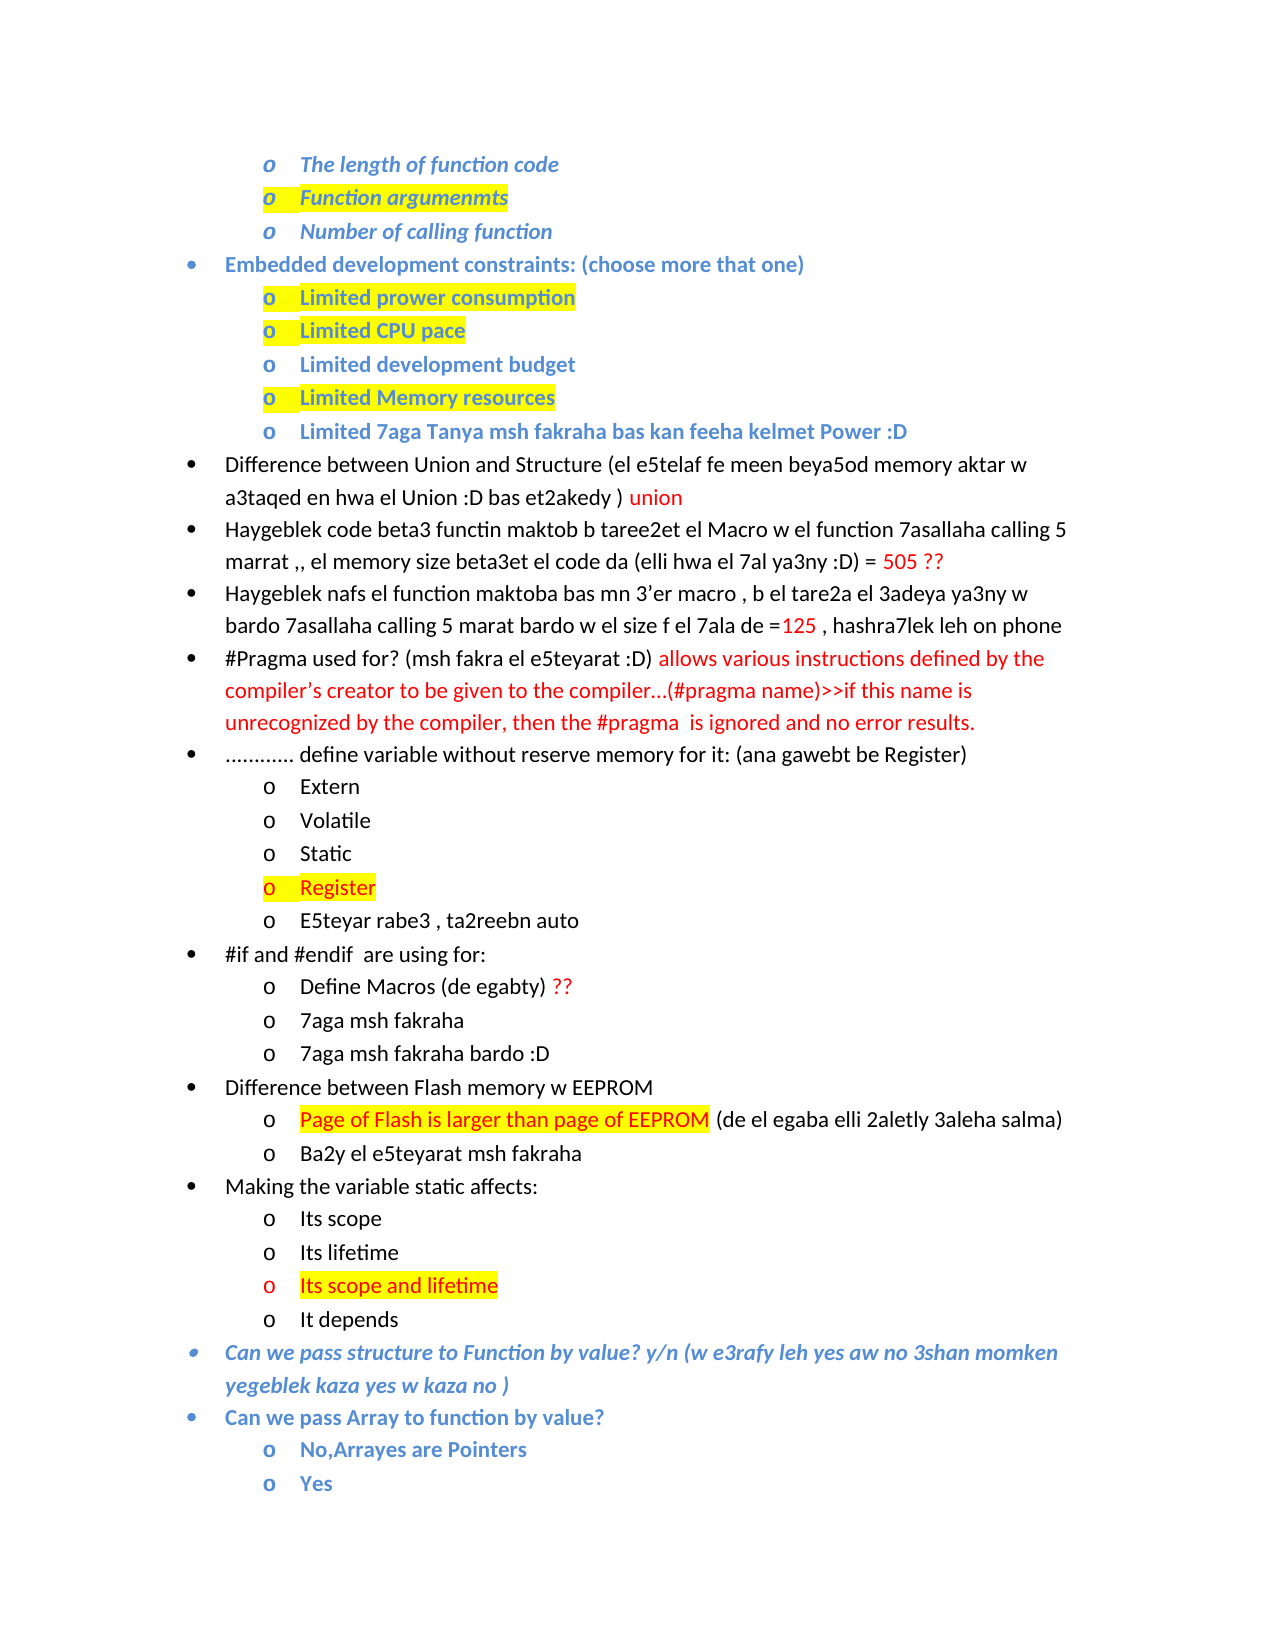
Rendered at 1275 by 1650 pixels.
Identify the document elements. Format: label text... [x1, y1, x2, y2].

list Yes [262, 1469, 1087, 1498]
list Its lifetime [262, 1238, 1087, 1267]
list 7aga msh fakraha bardo :D [262, 1039, 1087, 1068]
list No,Arrayes are Pointers [262, 1435, 1087, 1464]
list Register [262, 873, 300, 902]
list #Pragma used for? (msh fakra el e5teyarat :D) allows various instructions defined by the compiler’s creator to be given to the compiler…(#pragma name)>>if this name is unrecognized by the compiler, then the #pragma is ignored and no error results. [187, 644, 1087, 736]
list Its scope and lifetime [262, 1271, 1087, 1301]
list Making the variable static affects: [187, 1172, 1087, 1200]
list Can we pass structure to Function by value? y/n (w e3rafy leh yes aw no 3shan momken yegeblek kaza yes w kaza no ) [187, 1338, 1087, 1399]
list #if and #endif are using for: [187, 940, 1087, 968]
list Limited CPU pace [300, 316, 1087, 346]
list Haygeblek code beta3 functin maktob b taree2et el Macro w el function 7asallaha calling 5 marrat ,, el memory size beta3et el code da (elli hwa el 7al ya3ny :D) = 505 ?? [187, 515, 1087, 575]
list 7aga msh fakraha [262, 1006, 1087, 1035]
list Limited Memory resources [262, 383, 1087, 413]
list ............ define variable without reserve memory for it: (ana gawebt be Register) [187, 740, 1087, 768]
list E5teyar rabe3 , ta2reebn auto [262, 907, 1087, 936]
list It depends [262, 1305, 1087, 1334]
list Haygeblek nafs el function maktoba bas mn 3’er macro , b el tare2a el 3adeya ya3ny w bardo 7asallaha calling 5 marat bardo w el size f el 7ala de =125 , hashra7lek leh on phone [187, 579, 1087, 639]
list Difference between and Structure (el e5telaf fe meen beya5od memory aktar w a3taqed en hwa el :D bas et2akedy ) union [187, 451, 1087, 511]
list Ba2y el e5teyarat msh fakraha [262, 1139, 1087, 1168]
list Difference between Flash memory w EEPROM [187, 1073, 1087, 1101]
list Limited development budget [262, 350, 1087, 379]
list Number of calling function [262, 217, 1087, 246]
list Its scope [262, 1204, 1087, 1233]
list Can we pass Array to function by value? [187, 1403, 1087, 1431]
list Function argumenmts [262, 183, 1087, 213]
list Limited 7aga Tanya msh fakraha bas feeha kelmet Power :D [262, 417, 1087, 446]
list The length of function code [262, 150, 1087, 179]
list Static [262, 839, 1087, 869]
list Limited CPU pace [262, 316, 300, 346]
list Volatile [262, 806, 1087, 835]
list Page of Flash is larger than page of EEPROM (de el egaba elli 2aletly 3aleha salma) [262, 1105, 1087, 1134]
list Limited prower consumption [300, 283, 1087, 312]
list Define Macros (de egabty) ?? [262, 972, 1087, 1001]
list Extern [262, 772, 1087, 802]
list Register [300, 873, 1087, 902]
list Embedded development constraints: (choose more that one) [187, 251, 1087, 279]
